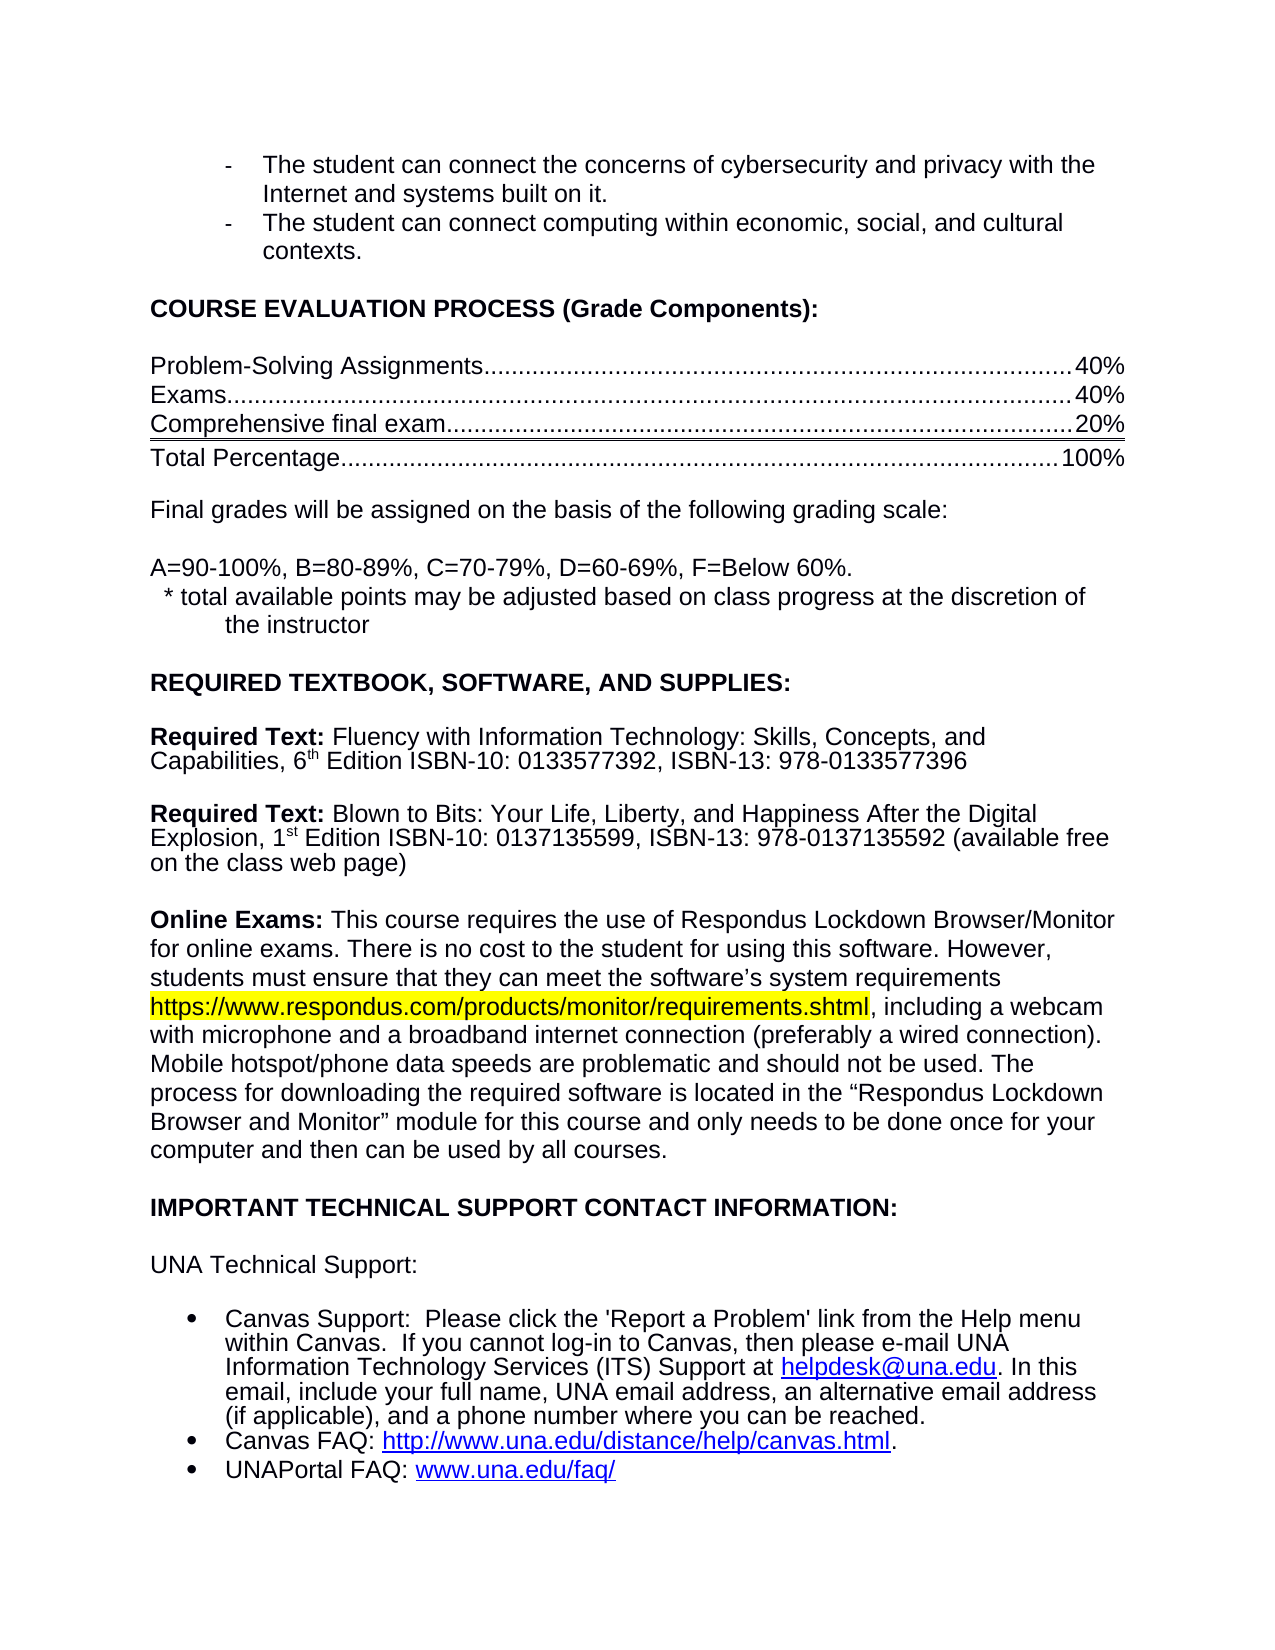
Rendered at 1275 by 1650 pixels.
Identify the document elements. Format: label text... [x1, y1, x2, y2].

list The student can connect computing within economic, social, and cultural contexts. [225, 207, 1125, 265]
list The student can connect the concerns of cybersecurity and privacy with the Internet and systems built on it. [225, 150, 1125, 207]
text Comprehensive final exam 20% [150, 409, 1125, 437]
text * total available points may be adjusted based on class progress at the discretion of the instructor [150, 582, 1125, 639]
text IMPORTANT TECHNICAL SUPPORT CONTACT INFORMATION: [150, 1193, 1125, 1221]
list Canvas FAQ: http://www.una.edu/distance/help/canvas.html. [187, 1430, 1125, 1454]
text Required Text: Blown to Bits: Your Life, Liberty, and Happiness After the Digital Explosion, 1st Edition ISBN-10: 0137135599, ISBN-13: 978-0137135592 (available free on the class web page) [150, 803, 1125, 876]
subtitle REQUIRED TEXTBOOK, SOFTWARE, AND SUPPLIES: [150, 668, 1125, 697]
list Canvas Support: Please click the 'Report a Problem' link from the Help menu within Canvas. If you cannot log-in to Canvas, then please e-mail UNA Information Technology Services (ITS) Support at helpdesk@una.edu. In this email, include your full name, UNA email address, an alternative email address (if applicable), and a phone number where you can be reached. [187, 1308, 1125, 1430]
text A=90-100%, B=80-89%, C=70-79%, D=60-69%, F=Below 60%. [150, 553, 1125, 582]
text Final grades will be assigned on the basis of the following grading scale: [150, 496, 1125, 524]
text Required Text: Fluency with Information Technology: Skills, Concepts, and Capabilities, 6th Edition ISBN-10: 0133577392, ISBN-13: 978-0133577396 [150, 726, 1125, 774]
list UNAPortal FAQ: www.una.edu/faq/ [187, 1454, 1125, 1483]
text UNA Technical Support: [150, 1250, 1125, 1279]
text Total Percentage 100% [150, 441, 1125, 471]
text Online Exams: This course requires the use of Respondus Lockdown Browser/Monitor for online exams. There is no cost to the student for using this software. However, students must ensure that they can meet the software’s system requirements https://www.respondus.com/products/monitor/requirements.shtml, including a webcam with microphone and a broadband internet connection (preferably a wired connection). Mobile hotspot/phone data speeds are problematic and should not be used. The process for downloading the required software is located in the “Respondus Lockdown Browser and Monitor” module for this course and only needs to be done once for your computer and then can be used by all courses. [150, 905, 1125, 1164]
text Problem-Solving Assignments 40% [150, 351, 1125, 380]
text COURSE EVALUATION PROCESS (Grade Components): [150, 294, 1125, 322]
text Exams 40% [150, 380, 1125, 409]
